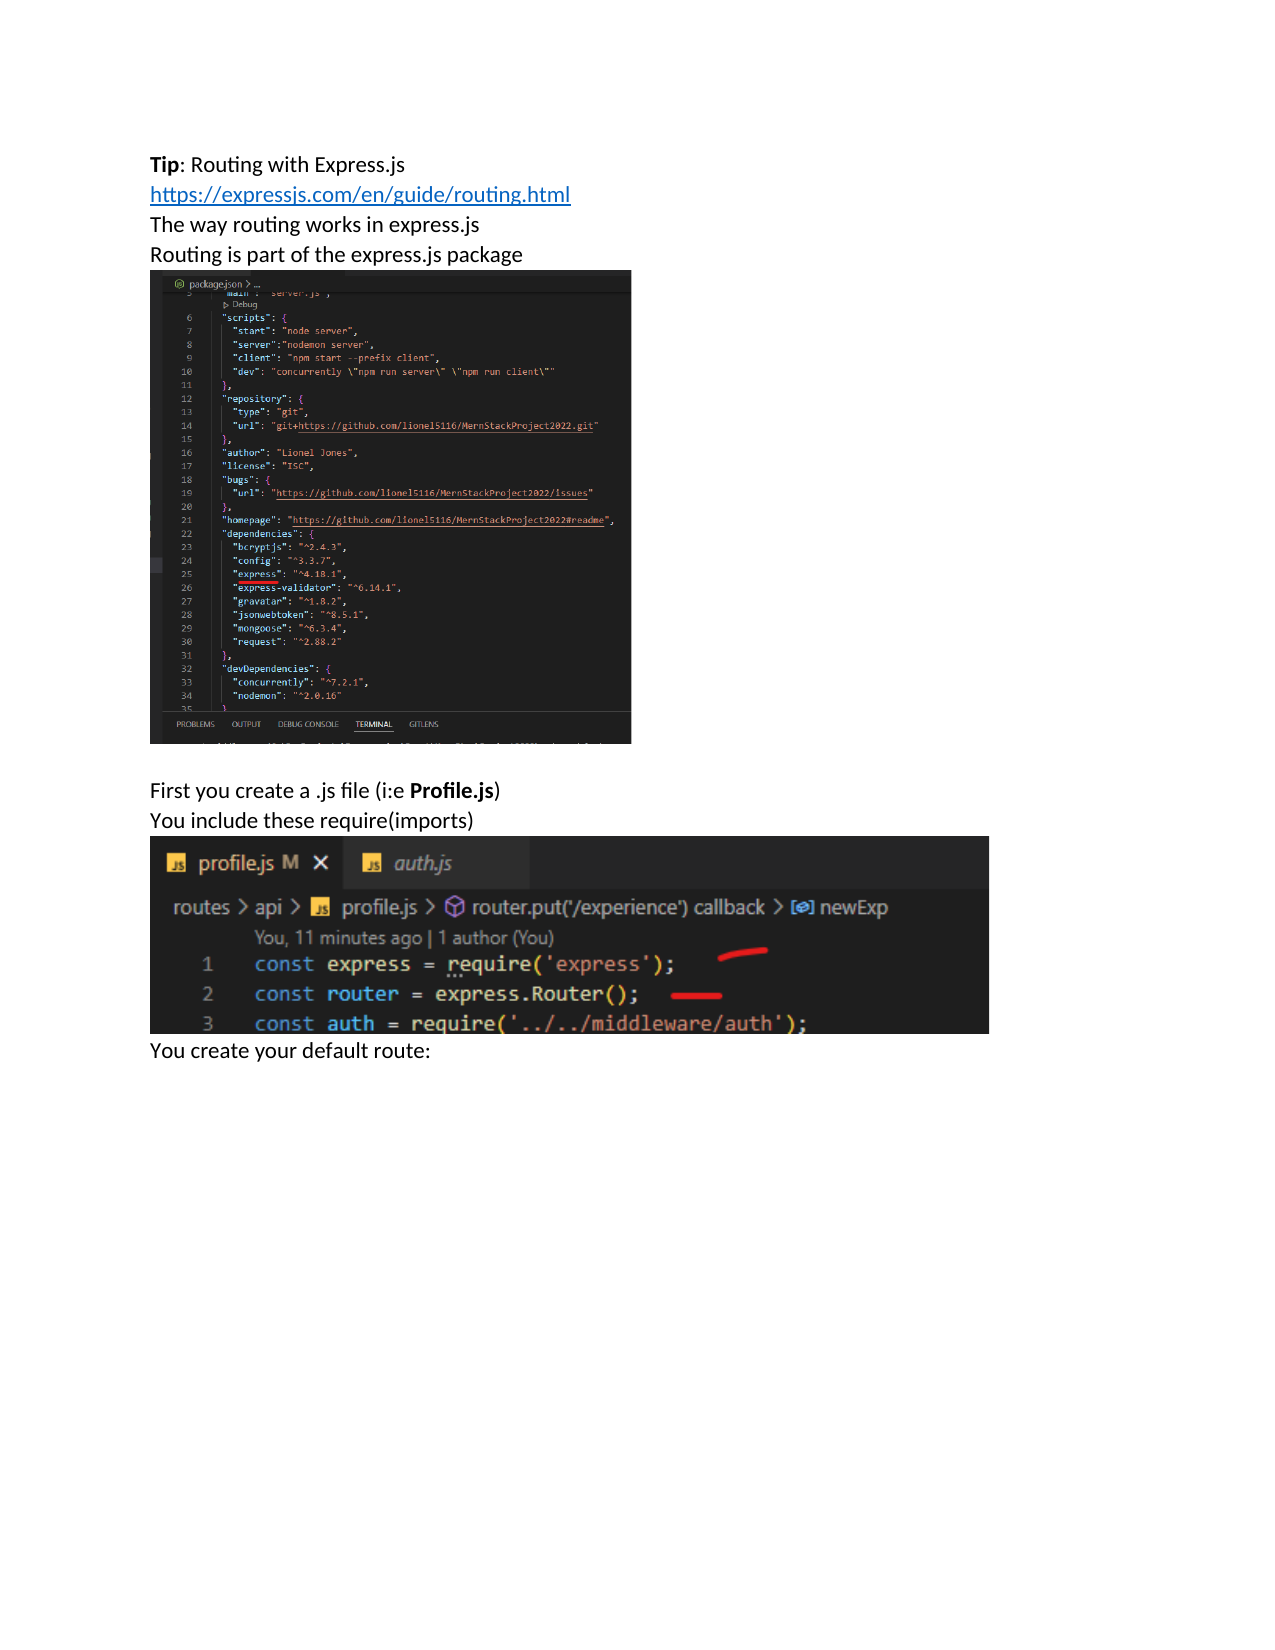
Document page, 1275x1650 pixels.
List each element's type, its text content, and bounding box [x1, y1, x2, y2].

picture [150, 270, 632, 744]
picture [150, 836, 990, 1034]
text Tip: Routing with Express.js https://expressjs.com/en/guide/routing.html [150, 150, 1125, 208]
